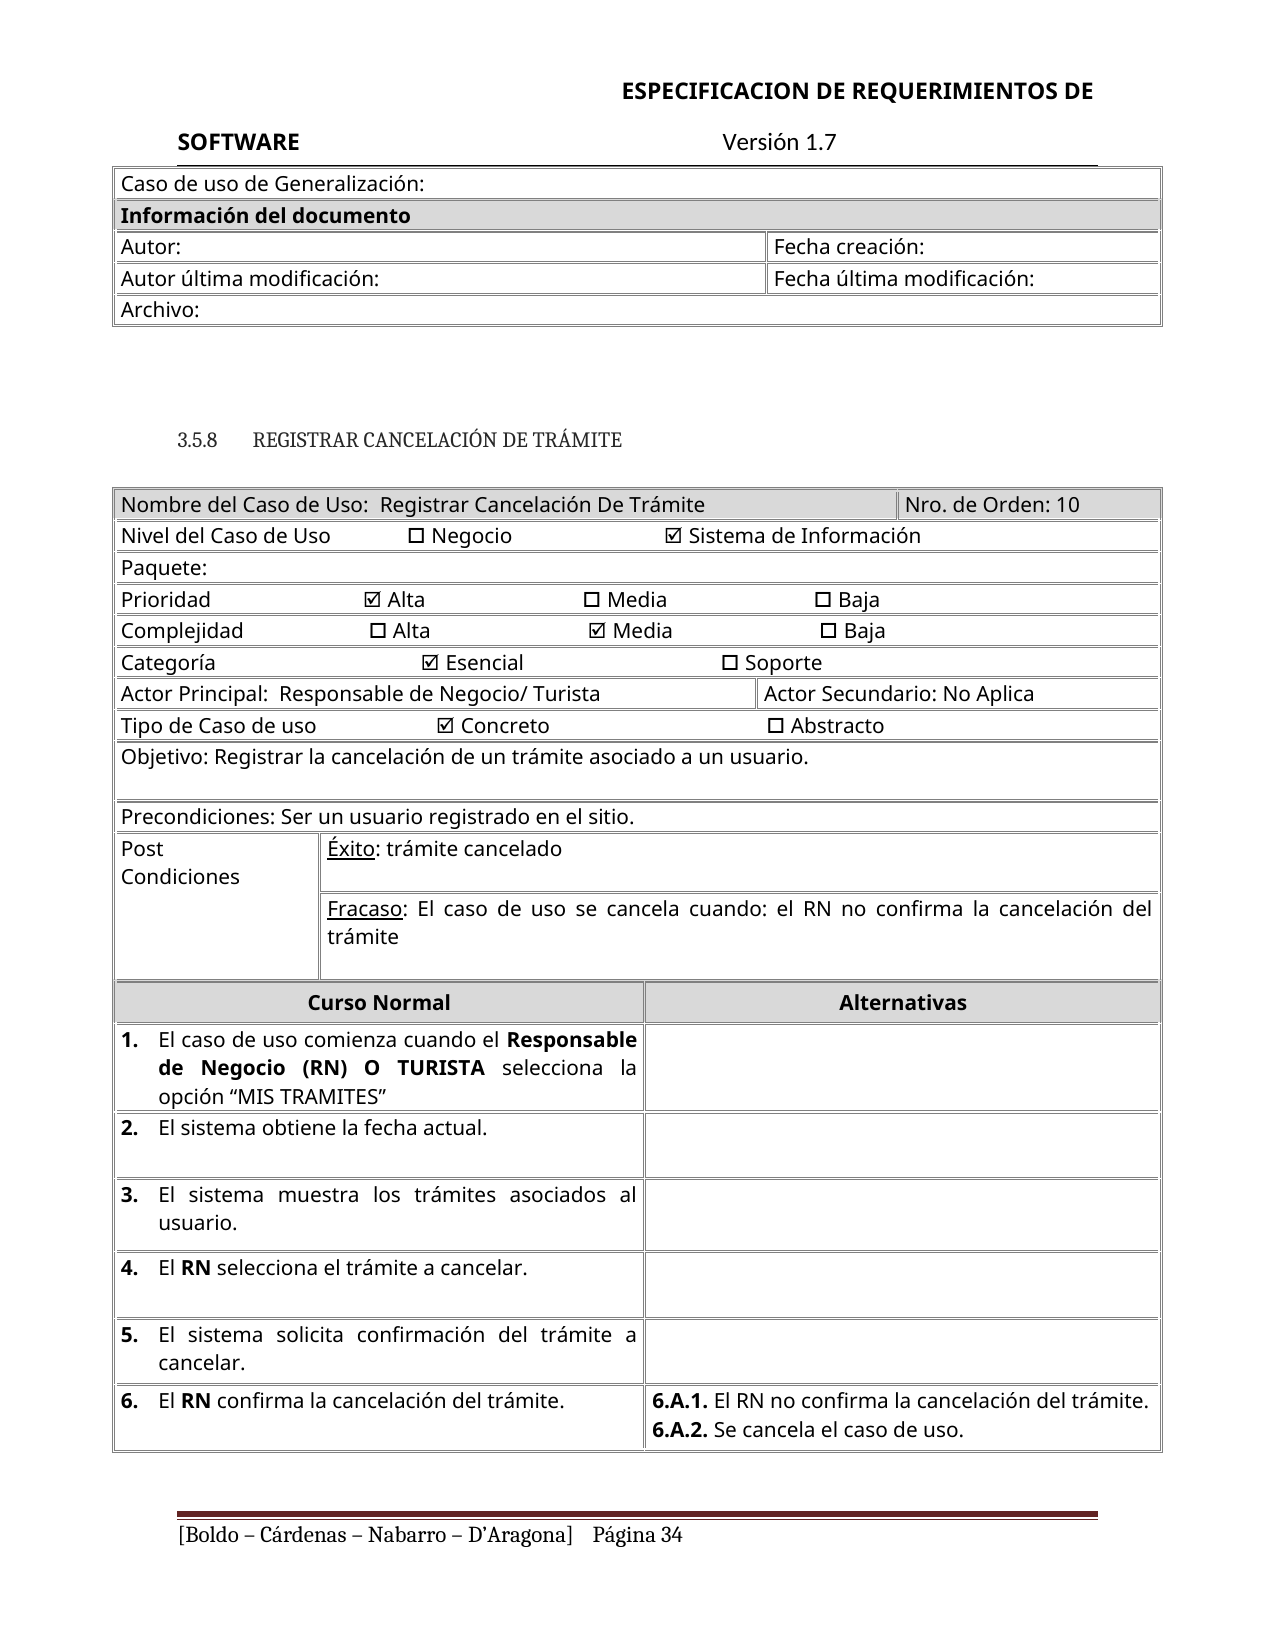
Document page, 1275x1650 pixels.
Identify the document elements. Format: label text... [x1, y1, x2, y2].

table_cell El sistema obtiene la fecha actual. [113, 1110, 645, 1177]
table_cell Actor Principal: Responsable de Negocio/ Turista [113, 676, 757, 708]
table_cell [646, 1022, 1160, 1110]
table_cell Paquete: [113, 550, 1162, 582]
table_header Nro. de Orden: 10 [897, 490, 1160, 518]
table_cell Curso Normal [113, 979, 645, 1022]
table_cell Prioridad Alta Media Baja [115, 582, 1160, 613]
table_cell Nivel del Caso de Uso Negocio Sistema de Información [115, 519, 1160, 550]
table_cell Tipo de Caso de uso Concreto Abstracto [113, 708, 1162, 739]
table_cell El RN confirma la cancelación del trámite. [113, 1383, 645, 1450]
table_cell Complejidad Alta Media Baja [113, 613, 1162, 645]
table_cell 6.A.1. El RN no confirma la cancelación del trámite. 6.A.2. Se cancela el caso de uso. [645, 1383, 1162, 1450]
table_cell Éxito: trámite cancelado [320, 831, 1162, 891]
table_cell El caso de uso comienza cuando el Responsable de Negocio (RN) O TURISTA selecciona la opción “MIS TRAMITES” [115, 1022, 643, 1110]
table_cell [645, 1250, 1162, 1317]
table_cell El sistema solicita confirmación del trámite a cancelar. [115, 1317, 643, 1383]
table_cell Objetivo: Registrar la cancelación de un trámite asociado a un usuario. [113, 739, 1162, 799]
table_header Nombre del Caso de Uso: Registrar Cancelación De Trámite [115, 490, 897, 518]
table_cell El sistema muestra los trámites asociados al usuario. [115, 1177, 643, 1250]
table_cell Autor última modificación: [115, 261, 765, 292]
table_cell [645, 1110, 1162, 1177]
table_cell Alternativas [645, 979, 1162, 1022]
table_cell Precondiciones: Ser un usuario registrado en el sitio. [113, 799, 1162, 831]
table_cell Información del documento [115, 198, 1160, 229]
table_cell [646, 1177, 1160, 1250]
table_cell Actor Secundario: No Aplica [757, 676, 1162, 708]
table_cell Archivo: [115, 293, 1160, 324]
subtitle REGISTRAR CANCELACIÓN DE TRÁMITE [177, 428, 1098, 453]
table_cell Post Condiciones [113, 831, 320, 979]
table_cell Categoría Esencial Soporte [115, 645, 1160, 676]
table_cell Autor: [113, 229, 766, 261]
table_cell Fracaso: El caso de uso se cancela cuando: el RN no confirma la cancelación del trámite [320, 891, 1162, 979]
table_cell Fecha última modificación: [768, 261, 1160, 292]
table_cell Fecha creación: [766, 229, 1162, 261]
table_cell Caso de uso de Generalización: [115, 169, 1160, 198]
table_cell El RN selecciona el trámite a cancelar. [113, 1250, 645, 1317]
table_cell [646, 1317, 1160, 1383]
